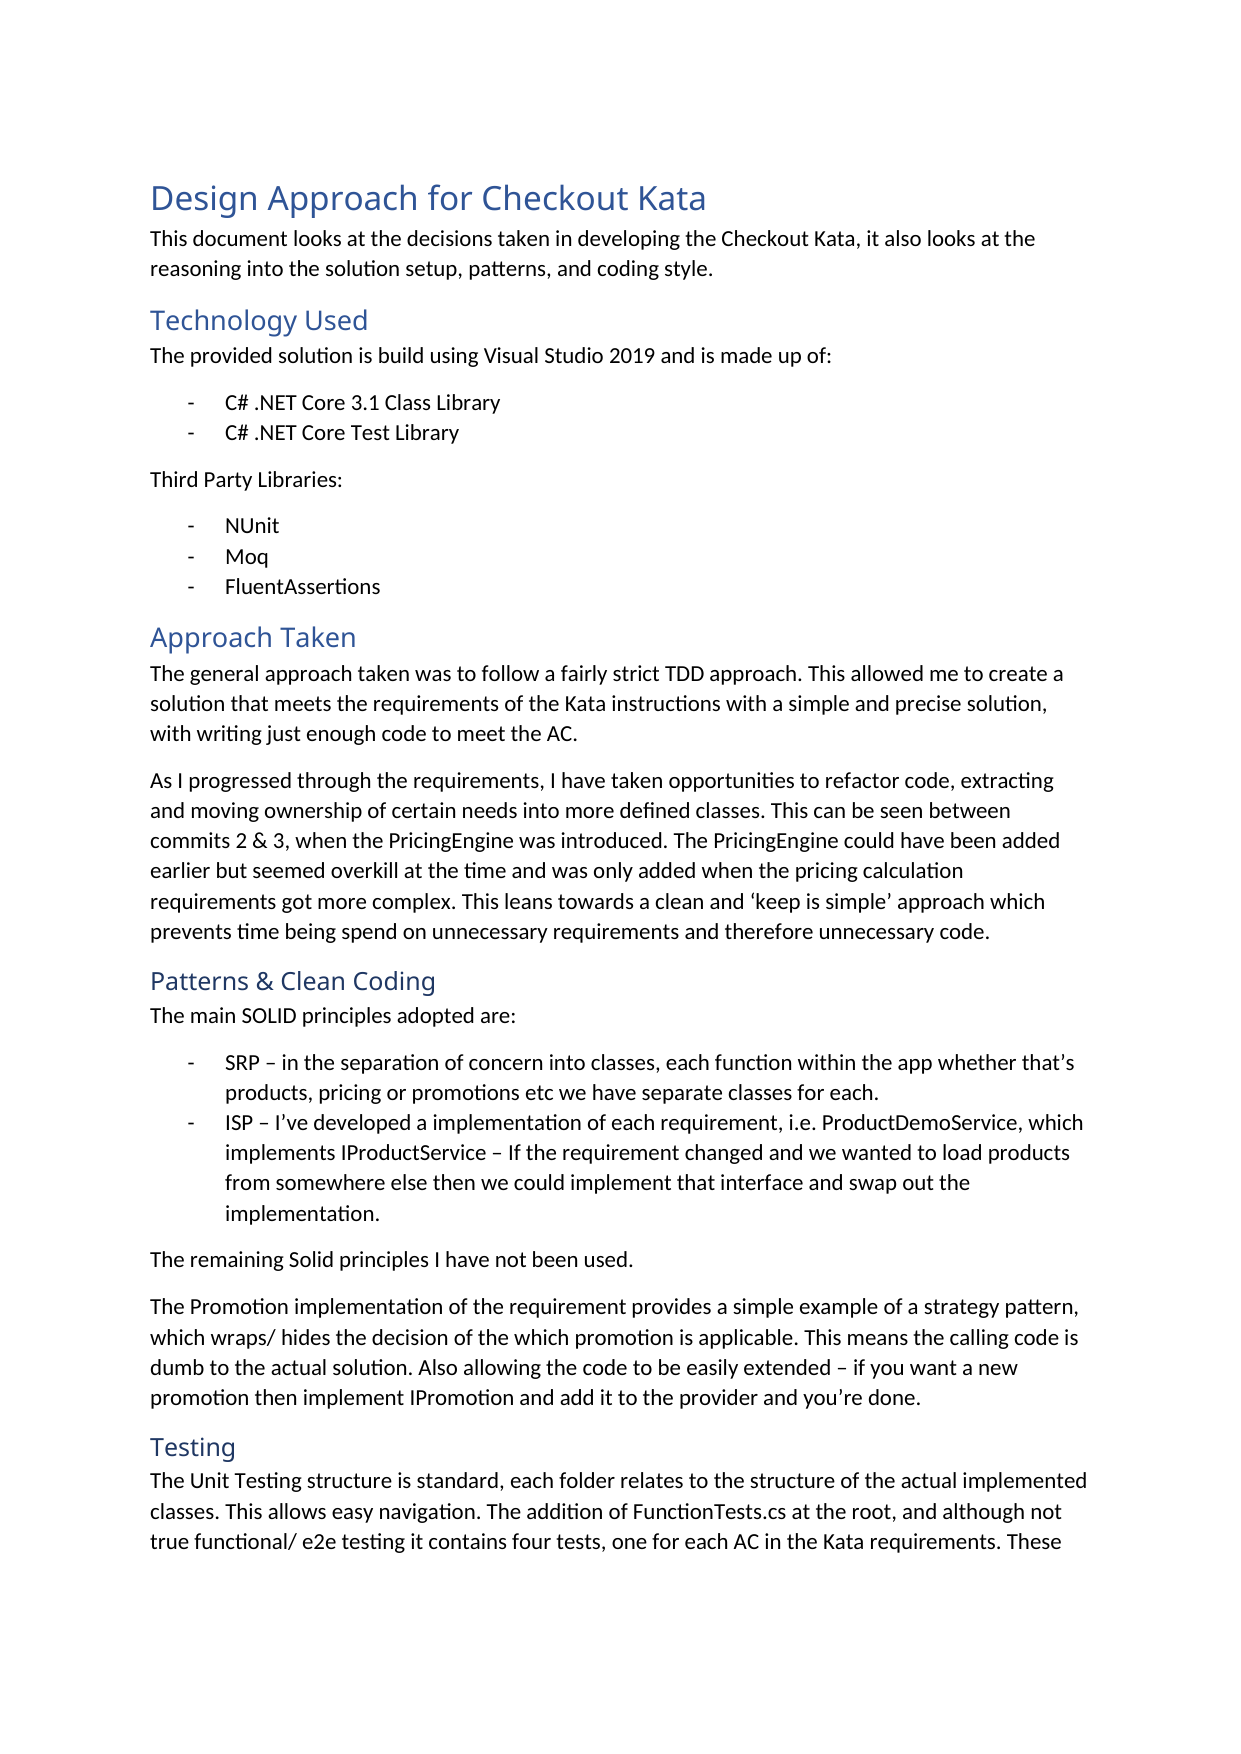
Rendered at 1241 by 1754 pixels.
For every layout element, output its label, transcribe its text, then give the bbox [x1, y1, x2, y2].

list ISP – I’ve developed a implementation of each requirement, i.e. ProductDemoService, which implements IProductService – If the requirement changed and we wanted to load products from somewhere else then we could implement that interface and swap out the implementation. [187, 1108, 1090, 1227]
text The Promotion implementation of the requirement provides a simple example of a strategy pattern, which wraps/ hides the decision of the which promotion is applicable. This means the calling code is dumb to the actual solution. Also allowing the code to be easily extended – if you want a new promotion then implement IPromotion and add it to the provider and you’re done. [150, 1292, 1090, 1411]
subtitle Approach Taken [150, 619, 1090, 656]
subtitle Design Approach for Checkout Kata [150, 175, 1090, 220]
text The remaining Solid principles I have not been used. [150, 1246, 1090, 1273]
subtitle Technology Used [150, 301, 1090, 338]
text The general approach taken was to follow a fairly strict TDD approach. This allowed me to create a solution that meets the requirements of the Kata instructions with a simple and precise solution, with writing just enough code to meet the AC. [150, 659, 1090, 747]
list SRP – in the separation of concern into classes, each function within the app whether that’s products, pricing or promotions etc we have separate classes for each. [187, 1048, 1090, 1106]
text As I progressed through the requirements, I have taken opportunities to refactor code, extracting and moving ownership of certain needs into more defined classes. This can be seen between commits 2 & 3, when the PricingEngine was introduced. The PricingEngine could have been added earlier but seemed overkill at the time and was only added when the pricing calculation requirements got more complex. This leans towards a clean and ‘keep is simple’ approach which prevents time being spend on unnecessary requirements and therefore unnecessary code. [150, 766, 1090, 945]
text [150, 1467, 1090, 1555]
list NUnit [187, 512, 1090, 540]
list FluentAssertions [187, 572, 1090, 600]
subtitle Patterns & Clean Coding [150, 964, 1090, 998]
list C# .NET Core 3.1 Class Library [187, 388, 1090, 416]
subtitle Testing [150, 1430, 1090, 1464]
text This document looks at the decisions taken in developing the Checkout Kata, it also looks at the reasoning into the solution setup, patterns, and coding style. [150, 224, 1090, 282]
text The provided solution is build using Visual Studio 2019 and is made up of: [150, 341, 1090, 369]
text Third Party Libraries: [150, 465, 1090, 493]
text The main SOLID principles adopted are: [150, 1001, 1090, 1029]
list Moq [187, 542, 1090, 570]
list C# .NET Core Test Library [187, 418, 1090, 446]
